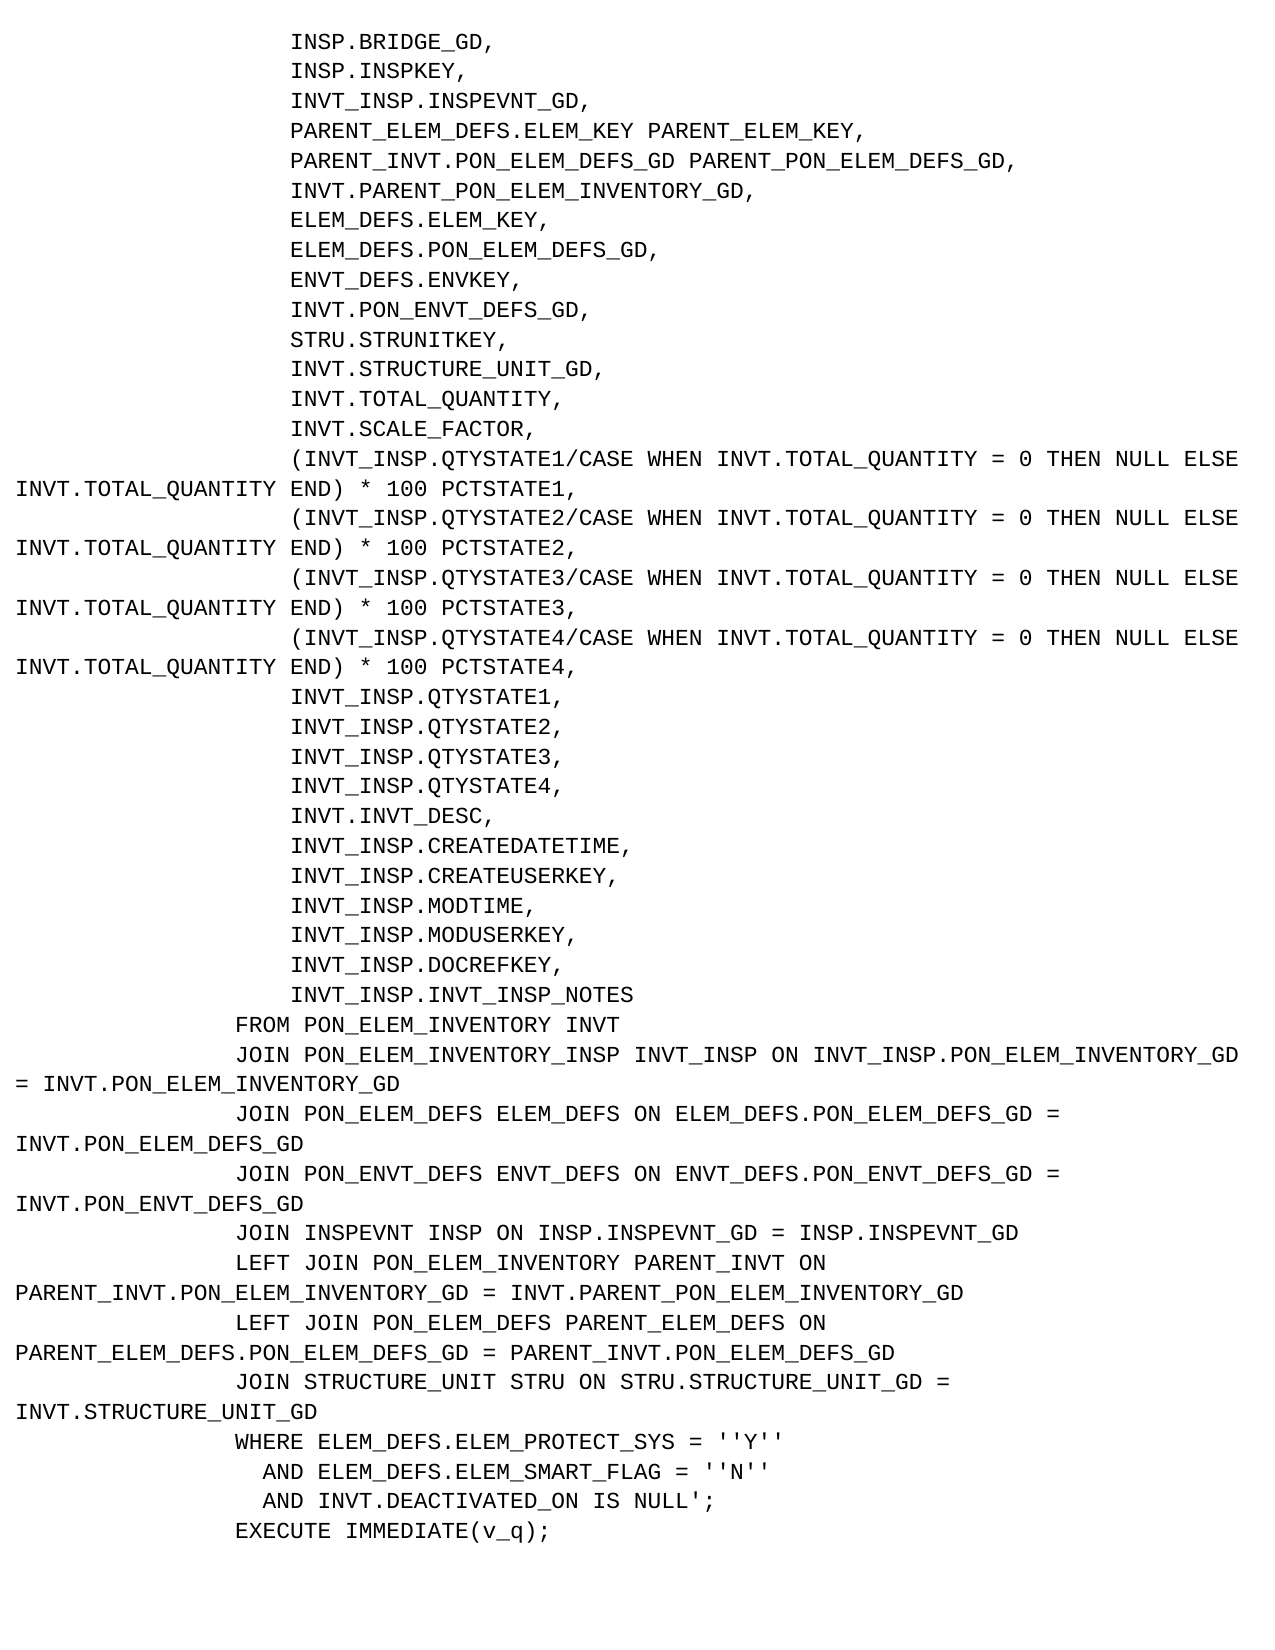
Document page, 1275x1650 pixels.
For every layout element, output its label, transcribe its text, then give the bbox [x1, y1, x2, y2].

text INVT.PARENT_PON_ELEM_INVENTORY_GD, [15, 179, 1245, 205]
text JOIN PON_ELEM_DEFS ELEM_DEFS ON ELEM_DEFS.PON_ELEM_DEFS_GD = INVT.PON_ELEM_DEFS_GD [15, 1102, 1245, 1158]
text INVT_INSP.QTYSTATE4, [15, 775, 1245, 801]
text INVT.INVT_DESC, [15, 804, 1245, 831]
text AND INVT.DEACTIVATED_ON IS NULL'; [15, 1490, 1245, 1516]
text (INVT_INSP.QTYSTATE4/CASE WHEN INVT.TOTAL_QUANTITY = 0 THEN NULL ELSE INVT.TOTAL_QUANTITY END) * 100 PCTSTATE4, [15, 626, 1245, 682]
text ELEM_DEFS.ELEM_KEY, [15, 209, 1245, 235]
text (INVT_INSP.QTYSTATE1/CASE WHEN INVT.TOTAL_QUANTITY = 0 THEN NULL ELSE INVT.TOTAL_QUANTITY END) * 100 PCTSTATE1, [15, 447, 1245, 503]
text STRU.STRUNITKEY, [15, 328, 1245, 354]
text AND ELEM_DEFS.ELEM_SMART_FLAG = ''N'' [15, 1460, 1245, 1486]
text JOIN STRUCTURE_UNIT STRU ON STRU.STRUCTURE_UNIT_GD = INVT.STRUCTURE_UNIT_GD [15, 1371, 1245, 1426]
text INVT_INSP.QTYSTATE1, [15, 685, 1245, 711]
text INVT_INSP.DOCREFKEY, [15, 953, 1245, 979]
text PARENT_INVT.PON_ELEM_DEFS_GD PARENT_PON_ELEM_DEFS_GD, [15, 149, 1245, 175]
text INVT_INSP.INVT_INSP_NOTES [15, 983, 1245, 1009]
text INVT_INSP.CREATEUSERKEY, [15, 864, 1245, 890]
text ENVT_DEFS.ENVKEY, [15, 268, 1245, 294]
text FROM PON_ELEM_INVENTORY INVT [15, 1013, 1245, 1039]
text JOIN PON_ELEM_INVENTORY_INSP INVT_INSP ON INVT_INSP.PON_ELEM_INVENTORY_GD = INVT.PON_ELEM_INVENTORY_GD [15, 1043, 1245, 1099]
text INSP.BRIDGE_GD, [15, 30, 1245, 56]
text JOIN PON_ENVT_DEFS ENVT_DEFS ON ENVT_DEFS.PON_ENVT_DEFS_GD = INVT.PON_ENVT_DEFS_GD [15, 1162, 1245, 1218]
text LEFT JOIN PON_ELEM_INVENTORY PARENT_INVT ON PARENT_INVT.PON_ELEM_INVENTORY_GD = INVT.PARENT_PON_ELEM_INVENTORY_GD [15, 1251, 1245, 1307]
text INVT_INSP.INSPEVNT_GD, [15, 89, 1245, 116]
text INVT_INSP.QTYSTATE2, [15, 715, 1245, 741]
text LEFT JOIN PON_ELEM_DEFS PARENT_ELEM_DEFS ON PARENT_ELEM_DEFS.PON_ELEM_DEFS_GD = PARENT_INVT.PON_ELEM_DEFS_GD [15, 1311, 1245, 1367]
text INVT.TOTAL_QUANTITY, [15, 387, 1245, 413]
text EXECUTE IMMEDIATE(v_q); [15, 1519, 1245, 1546]
text INVT.PON_ENVT_DEFS_GD, [15, 298, 1245, 324]
text JOIN INSPEVNT INSP ON INSP.INSPEVNT_GD = INSP.INSPEVNT_GD [15, 1222, 1245, 1248]
text INVT_INSP.CREATEDATETIME, [15, 834, 1245, 860]
text INVT.SCALE_FACTOR, [15, 417, 1245, 443]
text INVT_INSP.QTYSTATE3, [15, 745, 1245, 771]
text (INVT_INSP.QTYSTATE3/CASE WHEN INVT.TOTAL_QUANTITY = 0 THEN NULL ELSE INVT.TOTAL_QUANTITY END) * 100 PCTSTATE3, [15, 566, 1245, 622]
text INSP.INSPKEY, [15, 60, 1245, 86]
text (INVT_INSP.QTYSTATE2/CASE WHEN INVT.TOTAL_QUANTITY = 0 THEN NULL ELSE INVT.TOTAL_QUANTITY END) * 100 PCTSTATE2, [15, 507, 1245, 562]
text INVT.STRUCTURE_UNIT_GD, [15, 358, 1245, 384]
text PARENT_ELEM_DEFS.ELEM_KEY PARENT_ELEM_KEY, [15, 119, 1245, 145]
text WHERE ELEM_DEFS.ELEM_PROTECT_SYS = ''Y'' [15, 1430, 1245, 1456]
text INVT_INSP.MODUSERKEY, [15, 924, 1245, 950]
text INVT_INSP.MODTIME, [15, 894, 1245, 920]
text ELEM_DEFS.PON_ELEM_DEFS_GD, [15, 238, 1245, 264]
